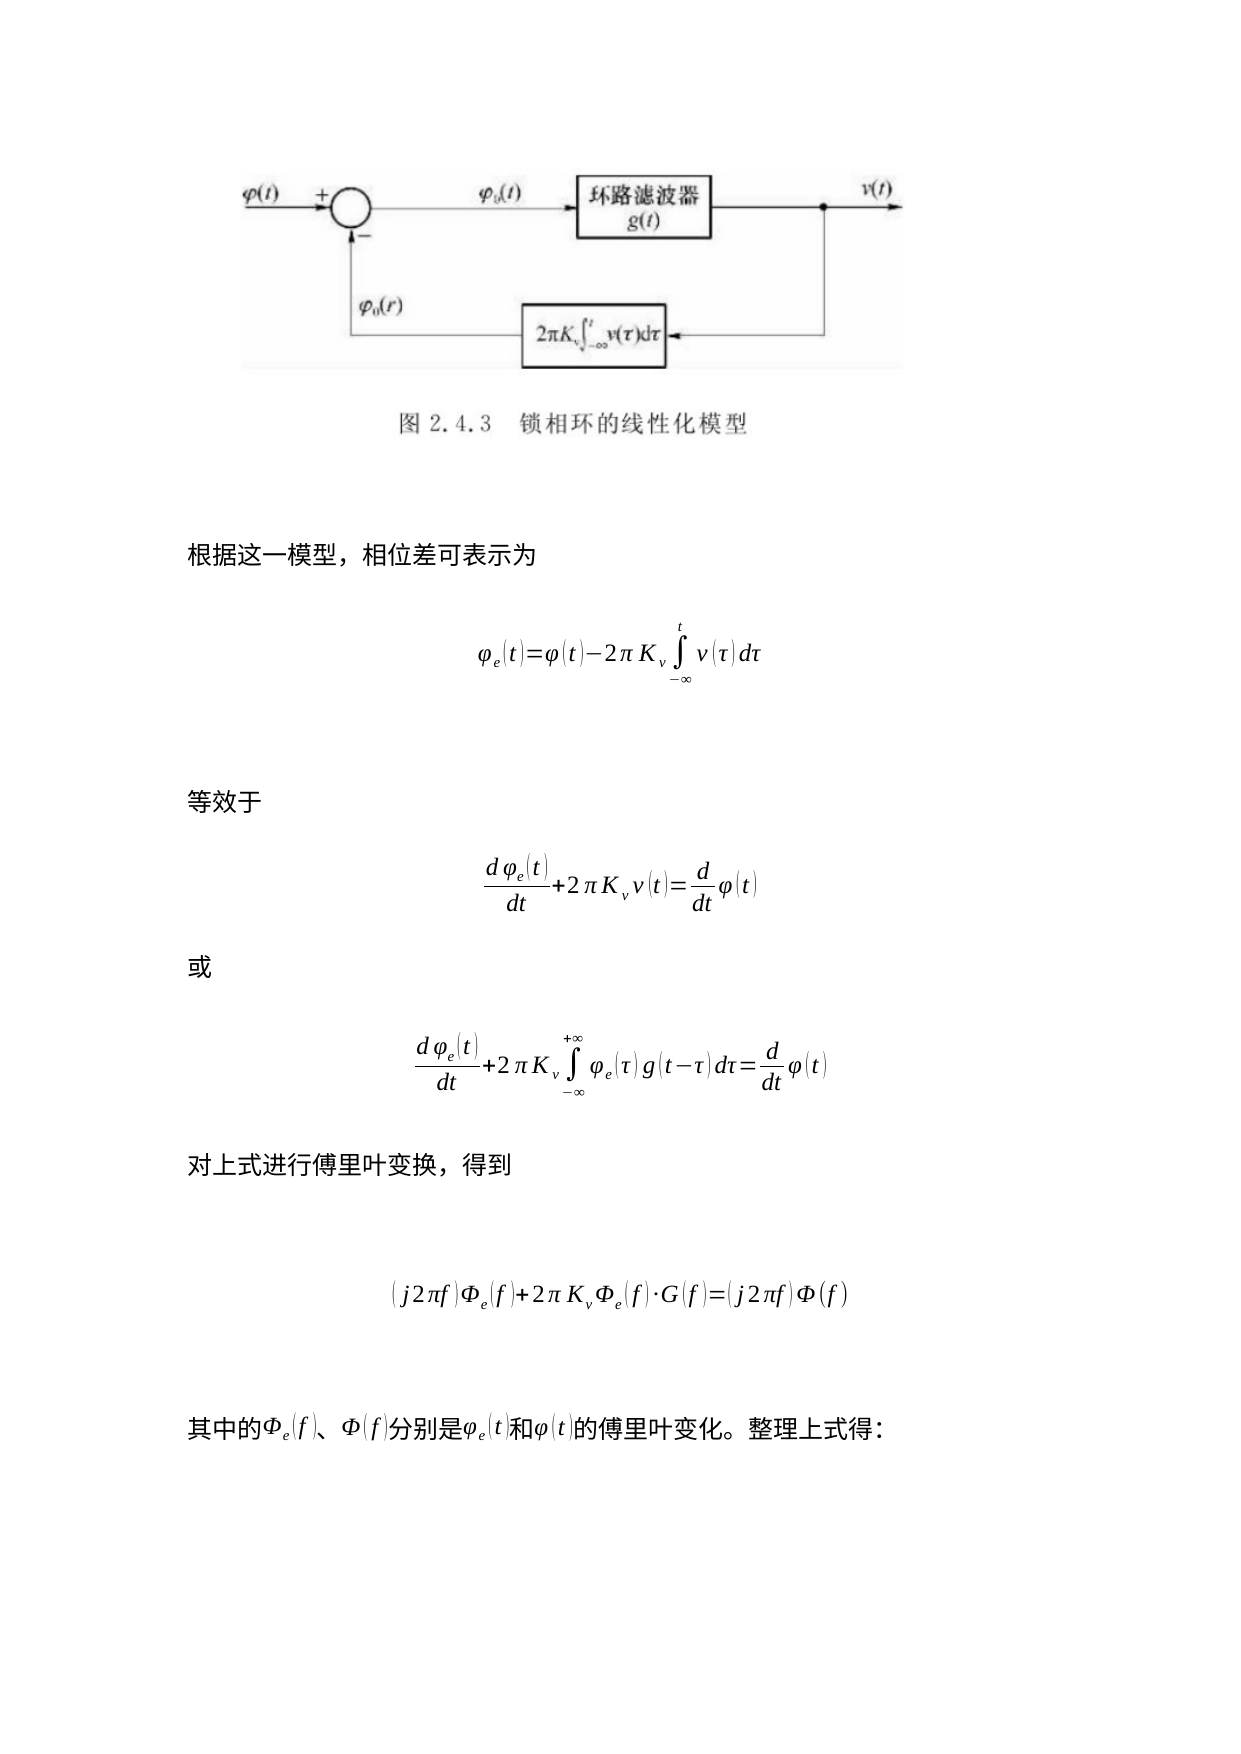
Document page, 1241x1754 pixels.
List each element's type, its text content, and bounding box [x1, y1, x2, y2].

text 根据这一模型，相位差可表示为 [187, 521, 1053, 586]
text 或 [187, 933, 1053, 998]
text 其中的、分别是和的傅里叶变化。整理上式得： [187, 1395, 1053, 1460]
text 对上式进行傅里叶变换，得到 [187, 1131, 1053, 1196]
picture [187, 166, 1053, 451]
text 等效于 [187, 768, 1053, 833]
